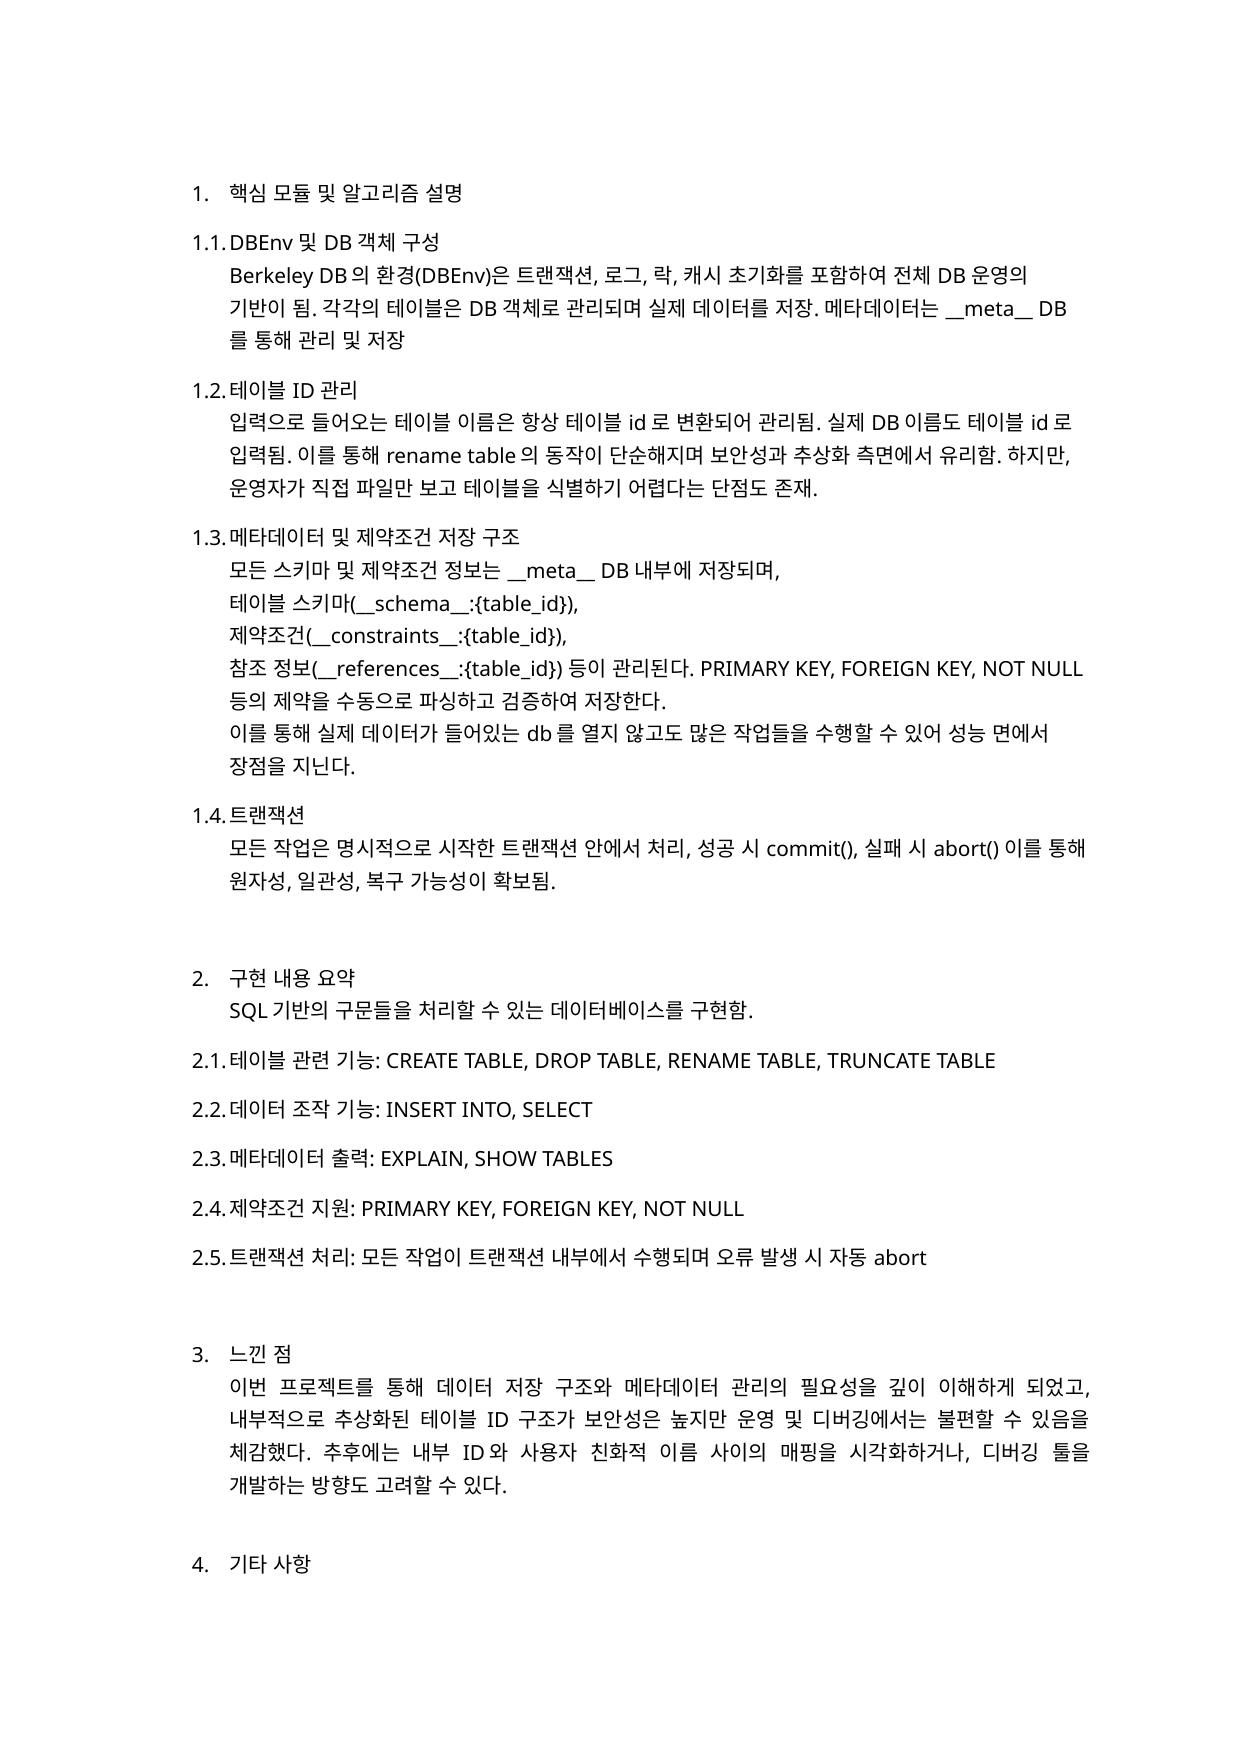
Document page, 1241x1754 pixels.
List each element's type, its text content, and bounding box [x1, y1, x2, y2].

list 데이터 조작 기능: INSERT INTO, SELECT [192, 1093, 1090, 1124]
list 느낀 점 이번 프로젝트를 통해 데이터 저장 구조와 메타데이터 관리의 필요성을 깊이 이해하게 되었고, 내부적으로 추상화된 테이블 ID 구조가 보안성은 높지만 운영 및 디버깅에서는 불편할 수 있음을 체감했다. 추후에는 내부 ID와 사용자 친화적 이름 사이의 매핑을 시각화하거나, 디버깅 툴을 개발하는 방향도 고려할 수 있다. [192, 1338, 1090, 1530]
list 트랜잭션 처리: 모든 작업이 트랜잭션 내부에서 수행되며 오류 발생 시 자동 abort [192, 1241, 1090, 1272]
list 제약조건 지원: PRIMARY KEY, FOREIGN KEY, NOT NULL [192, 1192, 1090, 1222]
list 테이블 관련 기능: CREATE TABLE, DROP TABLE, RENAME TABLE, TRUNCATE TABLE [192, 1044, 1090, 1074]
list 기타 사항 [192, 1549, 1090, 1579]
list 메타데이터 및 제약조건 저장 구조 모든 스키마 및 제약조건 정보는 __meta__ DB 내부에 저장되며, 테이블 스키마(__schema__:{table_id}), 제약조건(__constraints__:{table_id}), 참조 정보(__references__:{table_id}) 등이 관리된다. PRIMARY KEY, FOREIGN KEY, NOT NULL 등의 제약을 수동으로 파싱하고 검증하여 저장한다. 이를 통해 실제 데이터가 들어있는 db를 열지 않고도 많은 작업들을 수행할 수 있어 성능 면에서 장점을 지닌다. [192, 521, 1090, 781]
list 핵심 모듈 및 알고리즘 설명 [192, 177, 1090, 207]
list 구현 내용 요약 SQL기반의 구문들을 처리할 수 있는 데이터베이스를 구현함. [192, 962, 1090, 1025]
list 테이블 ID 관리 입력으로 들어오는 테이블 이름은 항상 테이블 id로 변환되어 관리됨. 실제 DB이름도 테이블 id로 입력됨. 이를 통해 rename table의 동작이 단순해지며 보안성과 추상화 측면에서 유리함. 하지만, 운영자가 직접 파일만 보고 테이블을 식별하기 어렵다는 단점도 존재. [192, 374, 1090, 502]
list DBEnv 및 DB 객체 구성 Berkeley DB의 환경(DBEnv)은 트랜잭션, 로그, 락, 캐시 초기화를 포함하여 전체 DB 운영의 기반이 됨. 각각의 테이블은 DB 객체로 관리되며 실제 데이터를 저장. 메타데이터는 __meta__ DB를 통해 관리 및 저장 [192, 227, 1090, 355]
list 메타데이터 출력: EXPLAIN, SHOW TABLES [192, 1143, 1090, 1173]
list 트랜잭션 모든 작업은 명시적으로 시작한 트랜잭션 안에서 처리, 성공 시 commit(), 실패 시 abort() 이를 통해 원자성, 일관성, 복구 가능성이 확보됨. [192, 800, 1090, 896]
